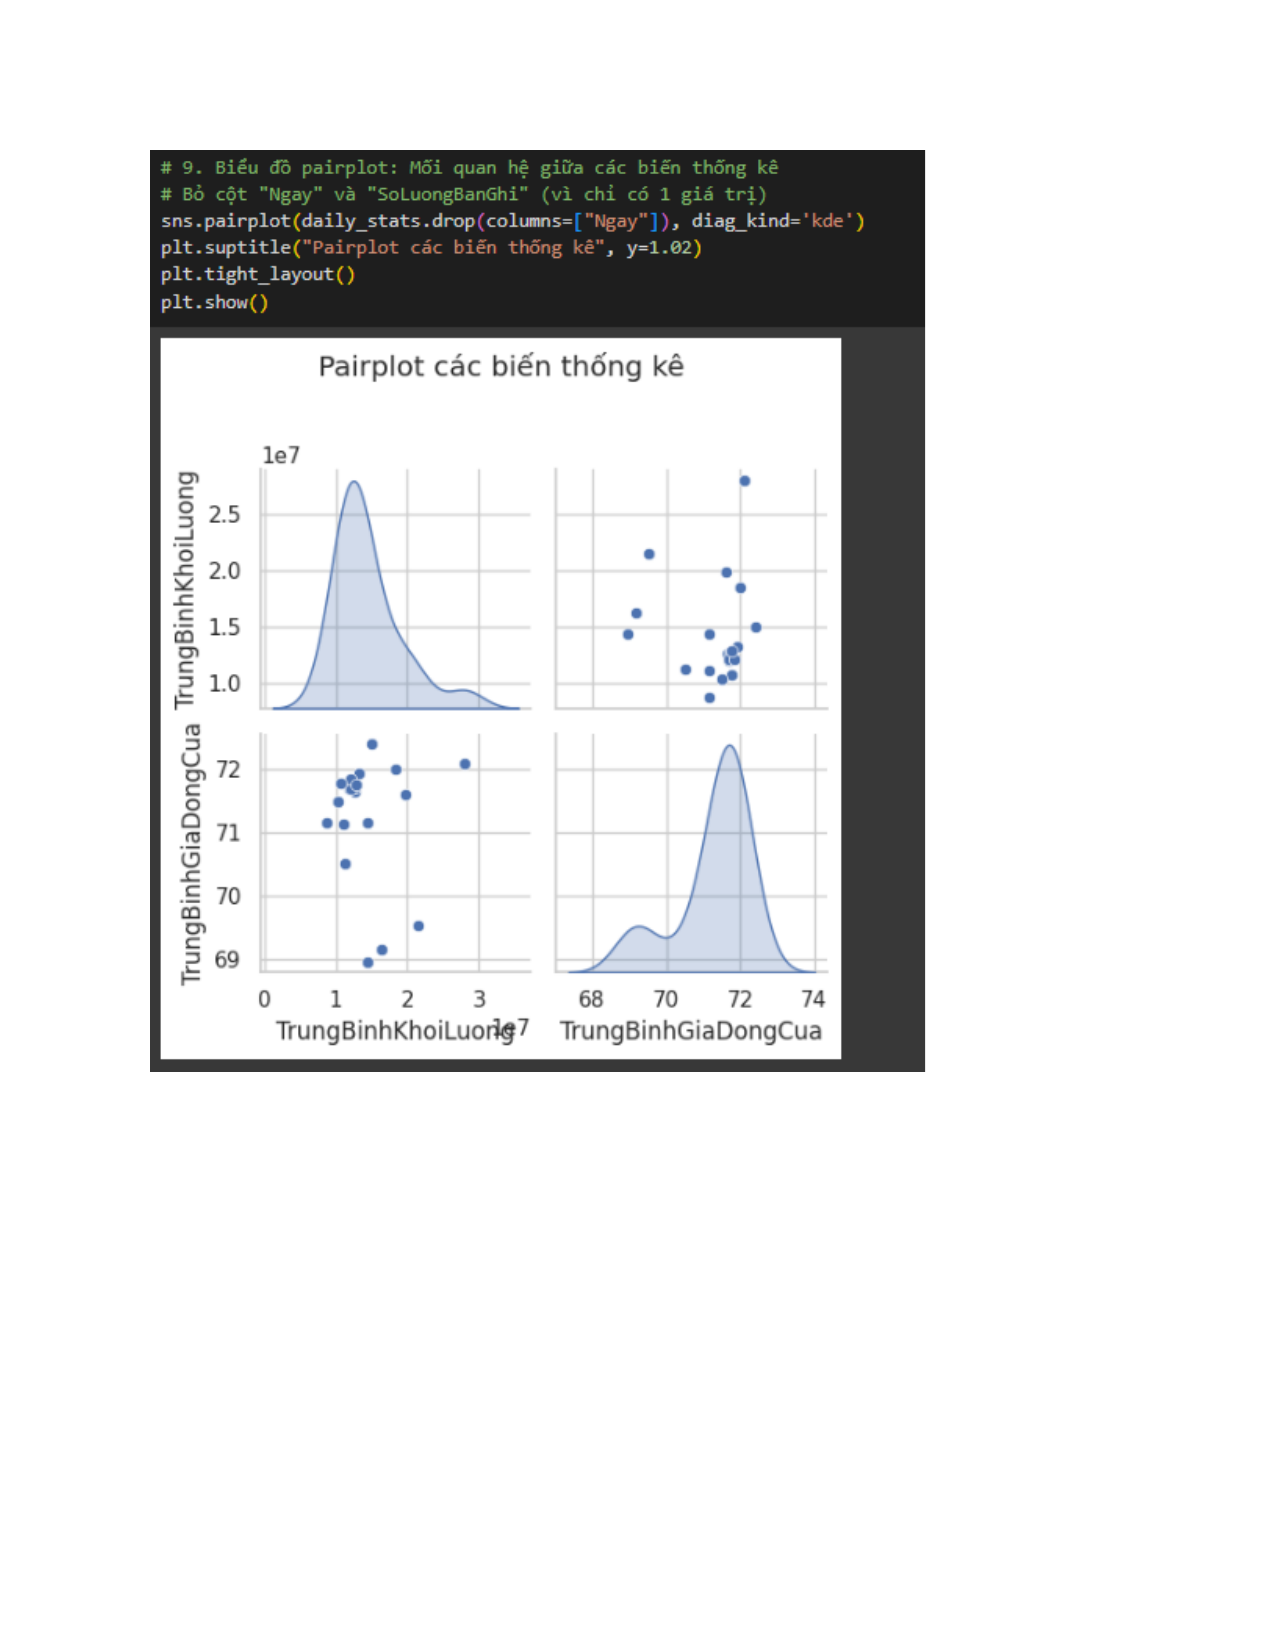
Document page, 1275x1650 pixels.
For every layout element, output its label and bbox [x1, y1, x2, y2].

picture [150, 150, 926, 1072]
